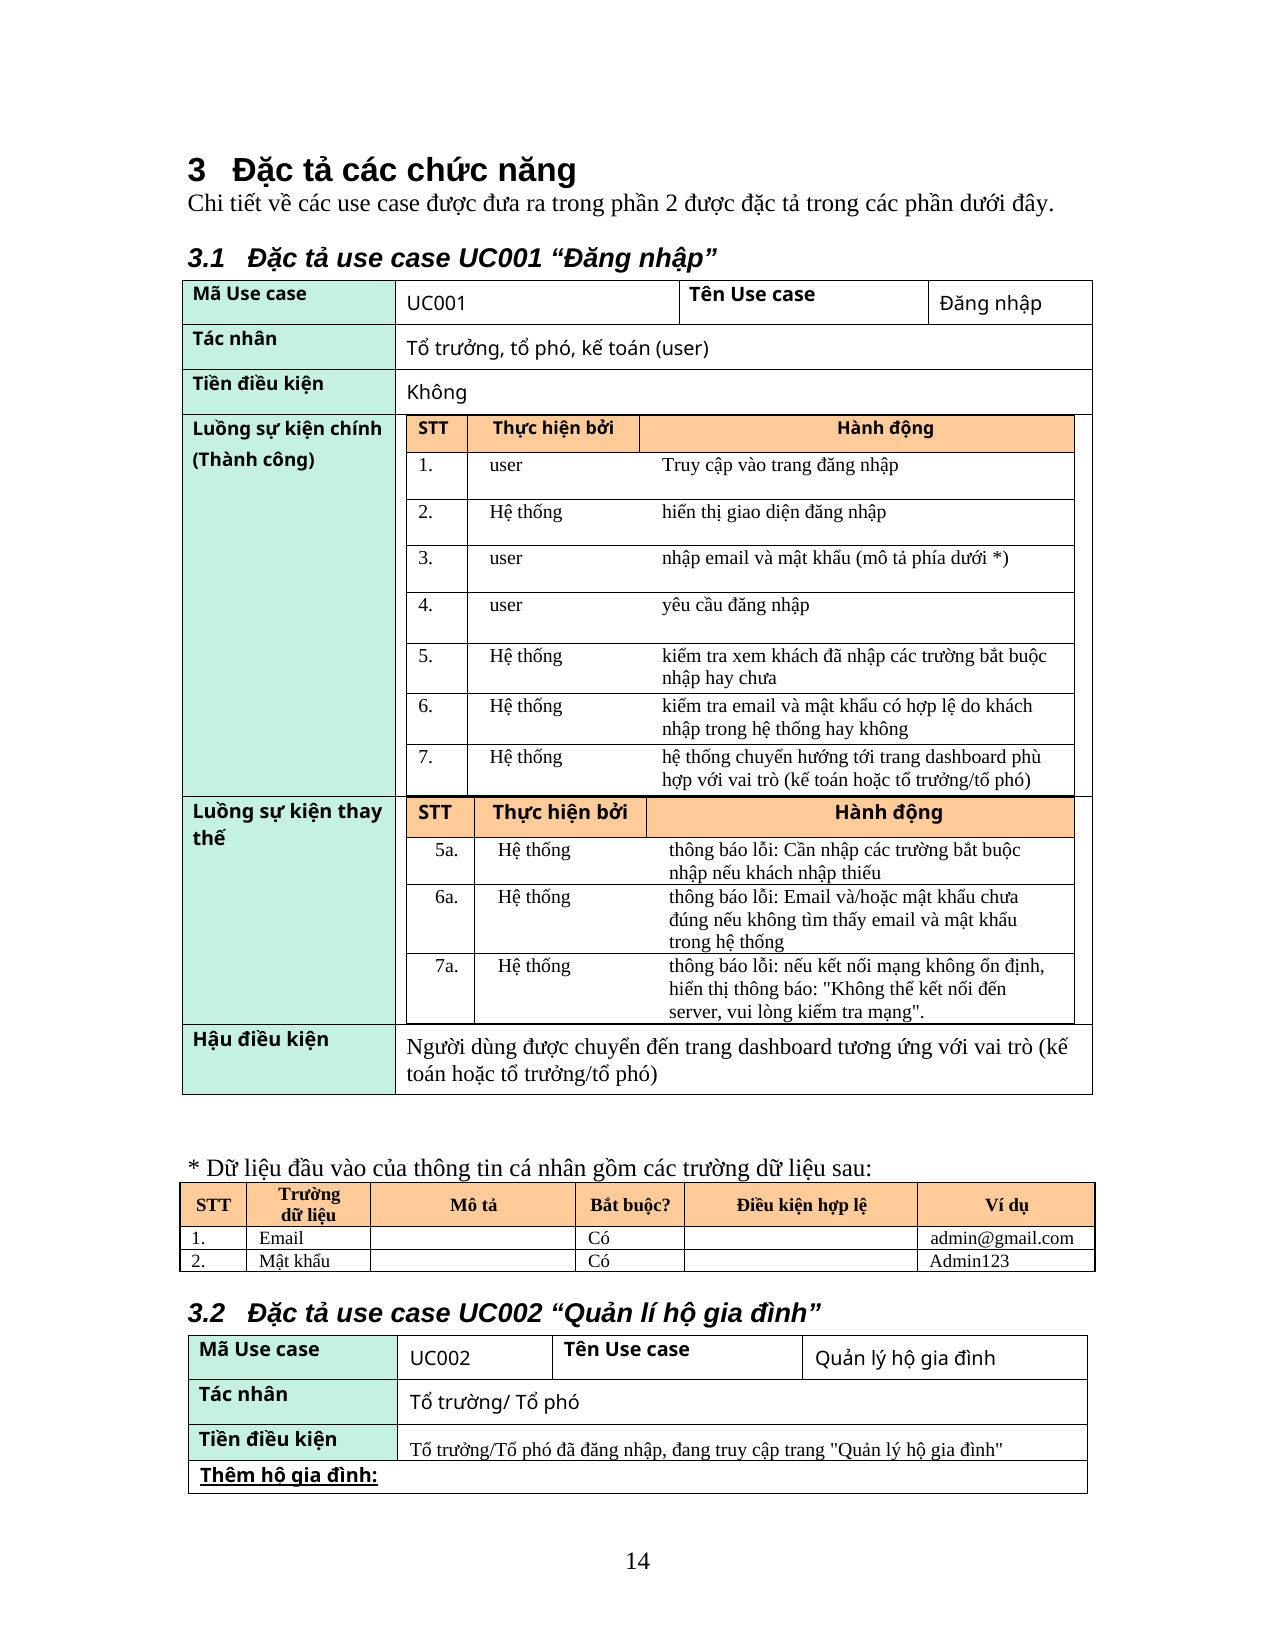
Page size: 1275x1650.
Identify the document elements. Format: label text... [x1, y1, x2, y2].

table_cell [407, 593, 467, 643]
table_header Trường dữ liệu [247, 1183, 370, 1226]
table_header Tên Use case [680, 281, 928, 324]
table_header Mã Use case [189, 1336, 397, 1379]
table_cell [407, 745, 467, 795]
table_cell [475, 838, 1074, 884]
table_cell [407, 453, 467, 499]
table_cell [468, 694, 1074, 744]
text * Dữ liệu đầu vào của thông tin cá nhân gồm các trường dữ liệu sau: [187, 1153, 1087, 1182]
table_cell Tổ trường/ Tổ phó [398, 1380, 1087, 1424]
table_header Quản lý hộ gia đình [803, 1336, 1087, 1379]
table_cell [407, 644, 467, 693]
table_cell [407, 546, 467, 592]
table_cell [475, 954, 1074, 1023]
table_cell Tổ trưởng, tổ phó, kế toán (user) [396, 325, 1092, 369]
table_cell Tổ trưởng/Tổ phó đã đăng nhập, đang truy cập trang "Quản lý hộ gia đình" [398, 1425, 1087, 1460]
table_cell [181, 1250, 246, 1271]
table_cell [468, 745, 1074, 795]
table_cell Admin123 [918, 1250, 1094, 1271]
table_cell Mật khẩu [247, 1250, 370, 1271]
table_header Mô tả [371, 1183, 575, 1226]
table_header UC001 [396, 281, 679, 324]
table_header Bắt buộc? [576, 1183, 684, 1226]
table_cell [396, 415, 406, 796]
subtitle Đặc tả use case UC001 “Đăng nhập” [187, 242, 1087, 273]
table_cell [468, 644, 1074, 693]
text Chi tiết về các use case được đưa ra trong phần 2 được đặc tả trong các phần dưới đây. [187, 188, 1087, 217]
table_cell Người dùng được chuyển đến trang dashboard tương ứng với vai trò (kế toán hoặc tổ trưởng/tổ phó) [396, 1025, 1092, 1094]
table_cell Tác nhân [183, 325, 395, 369]
table_cell [468, 453, 1074, 499]
table_cell [468, 500, 1074, 545]
table_cell Không [396, 370, 1092, 414]
table_cell admin@gmail.com [918, 1227, 1094, 1248]
table_cell [407, 694, 467, 744]
table_header Ví dụ [918, 1183, 1094, 1226]
table_header UC002 [398, 1336, 552, 1379]
table_cell [407, 838, 474, 884]
table_cell [685, 1250, 917, 1271]
table_cell [181, 1227, 246, 1248]
subtitle Đặc tả use case UC002 “Quản lí hộ gia đình” [187, 1297, 1087, 1328]
table_header STT [181, 1183, 246, 1226]
table_cell [407, 954, 474, 1023]
table_cell [371, 1250, 575, 1271]
table_header Điều kiện hợp lệ [685, 1183, 917, 1226]
table_cell [371, 1227, 575, 1248]
table_cell Có [576, 1227, 684, 1248]
table_cell [475, 885, 1074, 953]
table_header Tên Use case [553, 1336, 802, 1379]
table_header Đăng nhập [929, 281, 1092, 324]
table_cell [468, 546, 1074, 592]
subtitle Đặc tả các chức năng [187, 150, 1087, 188]
table_cell Luồng sự kiện thay thế [183, 797, 395, 1024]
table_cell [407, 500, 467, 545]
table_header Mã Use case [183, 281, 395, 324]
table_cell [1075, 797, 1092, 1024]
table_cell Thêm hộ gia đình: Xoá hộ gia đình: Sửa thông tin hộ gia đình: [189, 1461, 1087, 1492]
table_cell [396, 797, 406, 1024]
table_cell [685, 1227, 917, 1248]
table_cell Hậu điều kiện [183, 1025, 395, 1094]
table_cell Email [247, 1227, 370, 1248]
table_cell Luồng sự kiện chính (Thành công) [183, 415, 395, 796]
table_cell [468, 593, 1074, 643]
table_cell [407, 885, 474, 953]
table_cell Tác nhân [189, 1380, 397, 1424]
table_cell Tiền điều kiện [183, 370, 395, 414]
table_cell Tiền điều kiện [189, 1425, 397, 1460]
table_cell [1075, 415, 1092, 796]
table_cell Có [576, 1250, 684, 1271]
